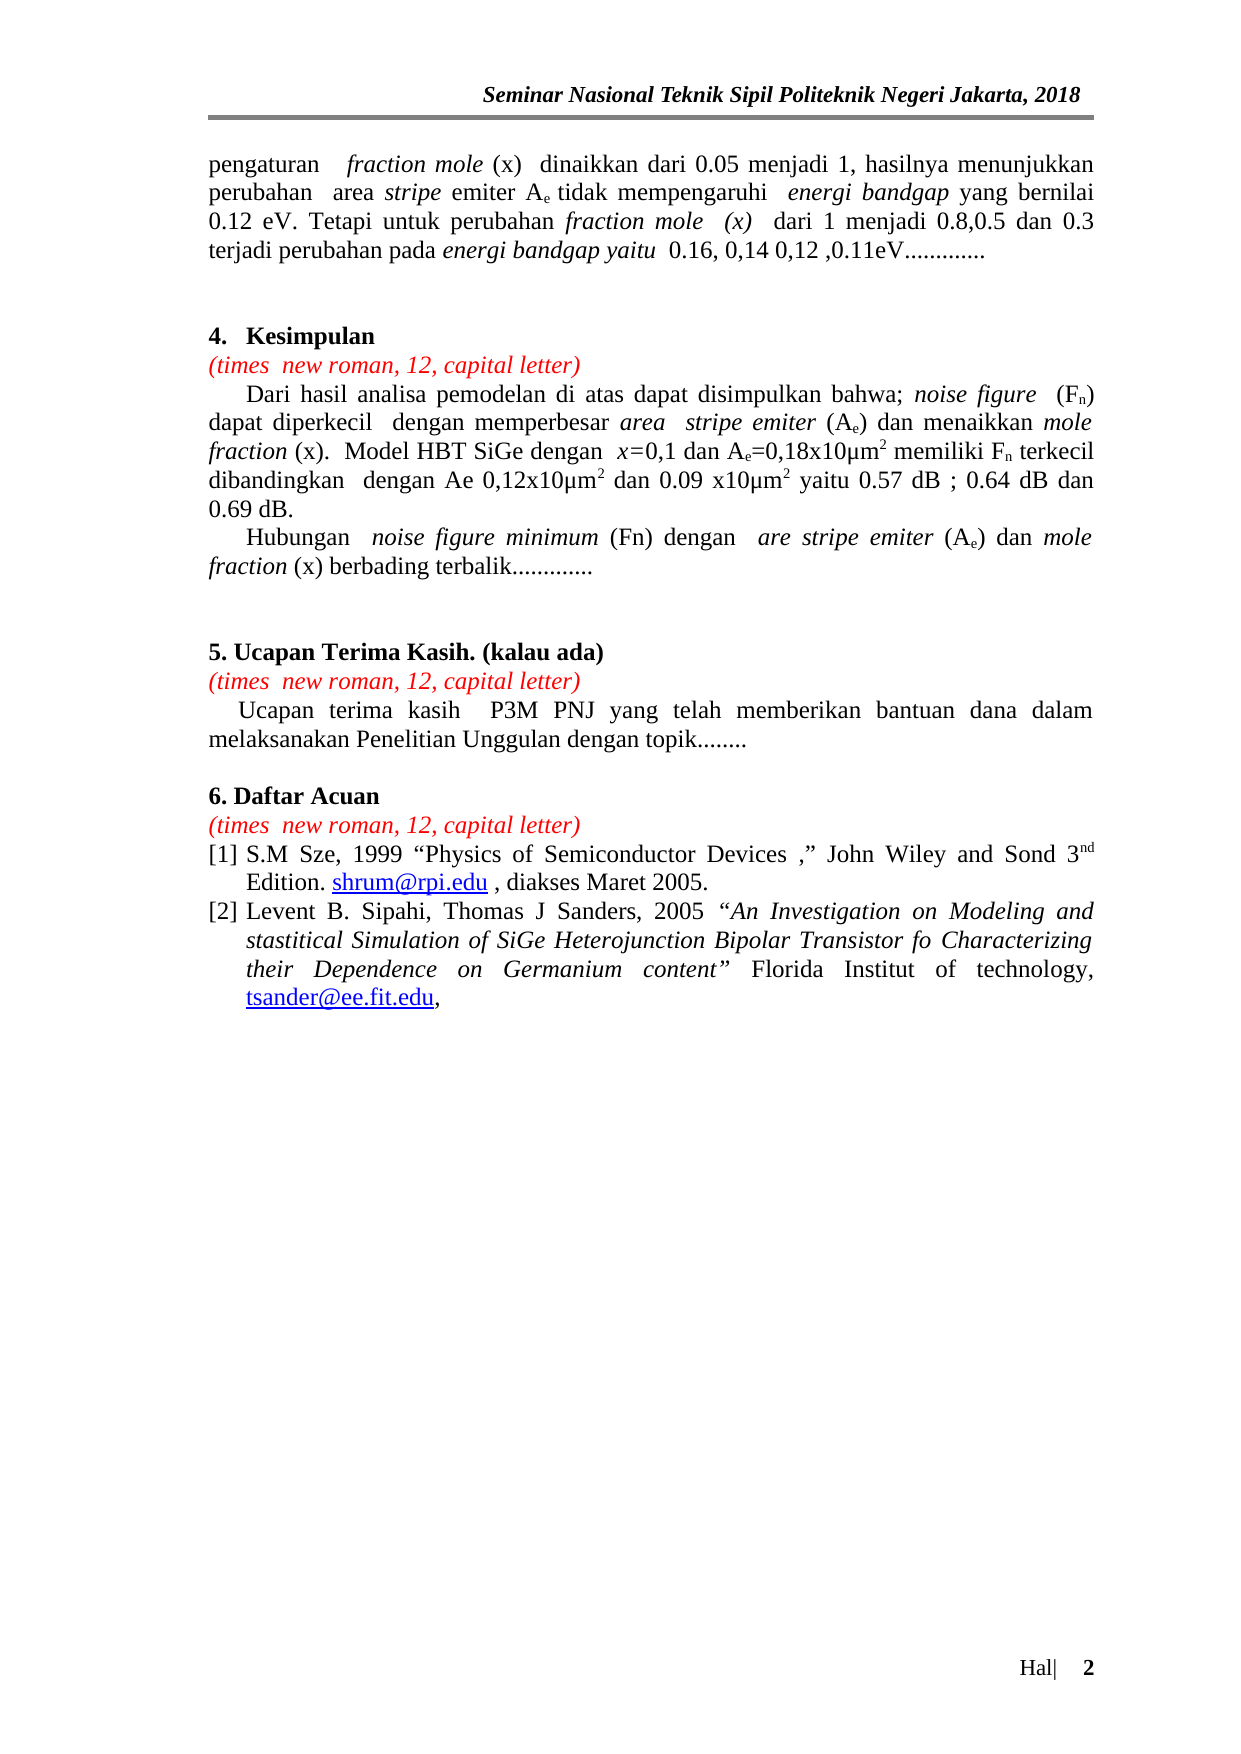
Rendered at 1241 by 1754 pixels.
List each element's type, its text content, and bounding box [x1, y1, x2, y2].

list S.M Sze, 1999 “Physics of Semiconductor Devices ,” John Wiley and Sond 3nd Edition. shrum@rpi.edu , diakses Maret 2005. [208, 839, 1094, 896]
list Kesimpulan [208, 321, 1094, 350]
text Dari hasil analisa pemodelan di atas dapat disimpulkan bahwa; noise figure (Fn) dapat diperkecil dengan memperbesar area stripe emiter (Ae) dan menaikkan mole fraction (x). Model HBT SiGe dengan x=0,1 dan Ae=0,18x10μm2 memiliki Fn terkecil dibandingkan dengan Ae 0,12x10μm2 dan 0.09 x10μm2 yaitu 0.57 dB ; 0.64 dB dan 0.69 dB. [208, 379, 1094, 522]
list Levent B. Sipahi, Thomas J Sanders, 2005 “An Investigation on Modeling and stastitical Simulation of SiGe Heterojunction Bipolar Transistor fo Characterizing their Dependence on Germanium content” Florida Institut of technology, tsander@ee.fit.edu, [208, 896, 1094, 1011]
text 5. Ucapan Terima Kasih. (kalau ada) [208, 637, 1094, 666]
text 6. Daftar Acuan [208, 781, 1094, 810]
text Hubungan noise figure minimum (Fn) dengan are stripe emiter (Ae) dan mole fraction (x) berbading terbalik............. [208, 522, 1094, 580]
text (times new roman, 12, capital letter) [208, 350, 1094, 379]
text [208, 149, 1094, 264]
text Ucapan terima kasih P3M PNJ yang telah memberikan bantuan dana dalam melaksanakan Penelitian Unggulan dengan topik........ [208, 695, 1094, 752]
text (times new roman, 12, capital letter) [208, 810, 1094, 839]
text (times new roman, 12, capital letter) [208, 666, 1094, 695]
